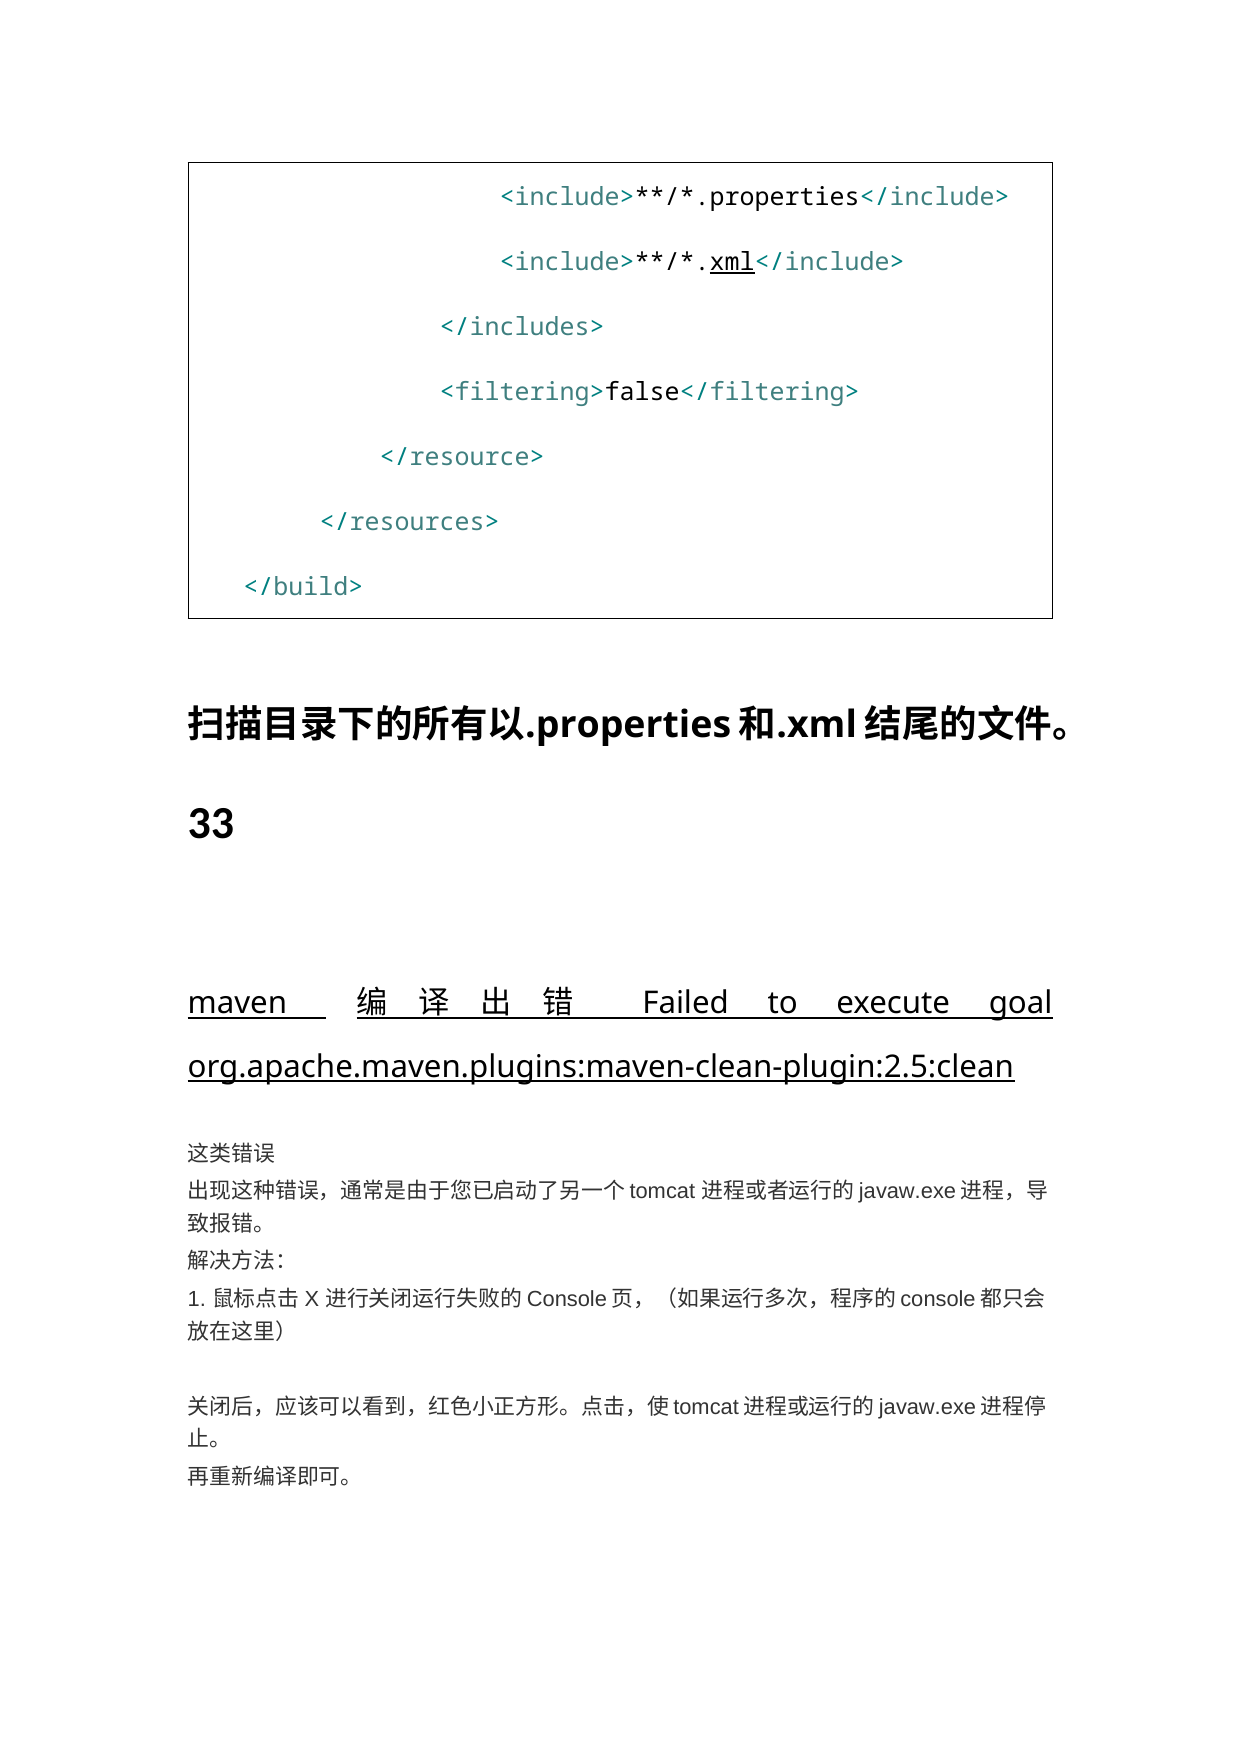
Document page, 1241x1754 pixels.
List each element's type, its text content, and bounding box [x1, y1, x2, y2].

text 解决方法： [187, 1243, 1053, 1276]
text 再重新编译即可。 [187, 1458, 1053, 1491]
subtitle 33 [187, 789, 1053, 854]
subtitle 扫描目录下的所有以.properties和.xml结尾的文件。 [187, 689, 1053, 754]
text 这类错误 [187, 1135, 1053, 1168]
text 关闭后，应该可以看到，红色小正方形。点击，使tomcat进程或运行的javaw.exe进程停止。 [187, 1388, 1053, 1453]
text 1. 鼠标点击 X 进行关闭运行失败的 Console页，（如果运行多次，程序的console都只会放在这里） [187, 1281, 1053, 1346]
text maven 编译出错 Failed to execute goal org.apache.maven.plugins:maven-clean-plugin:2.5:clean [187, 1018, 1053, 1098]
text maven 编译出错 Failed to execute goal org.apache.maven.plugins:maven-clean-plugin:2.5:clean [187, 968, 1053, 1017]
text 出现这种错误，通常是由于您已启动了另一个tomcat 进程或者运行的javaw.exe进程，导致报错。 [187, 1173, 1053, 1238]
